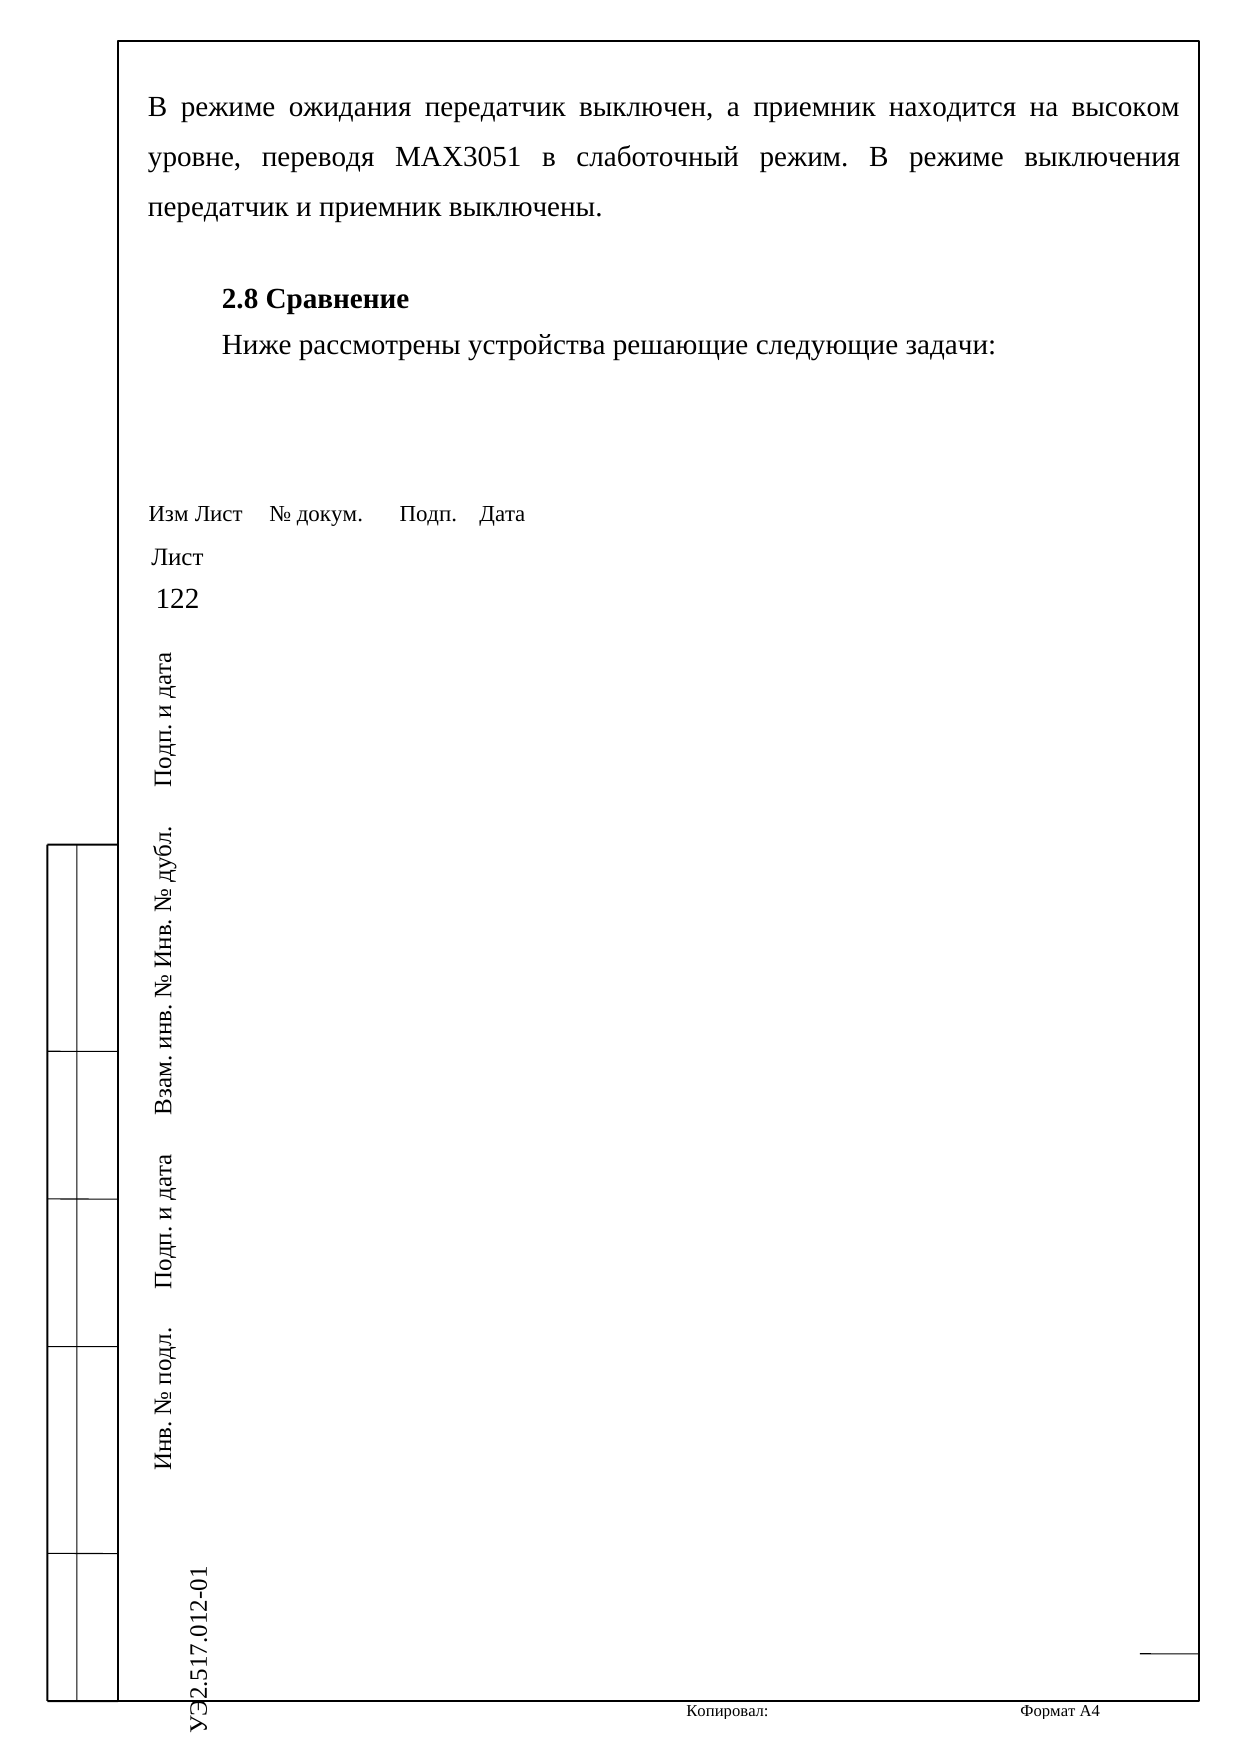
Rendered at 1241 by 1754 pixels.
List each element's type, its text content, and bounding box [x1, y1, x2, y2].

text В режиме ожидания передатчик выключен, а приемник находится на высоком уровне, переводя MAX3051 в слаботочный режим. В режиме выключения передатчик и приемник выключены. [148, 89, 1181, 223]
text Ниже рассмотрены устройства решающие следующие задачи: [148, 327, 1181, 360]
subtitle 2.8 Сравнение [222, 281, 1181, 314]
